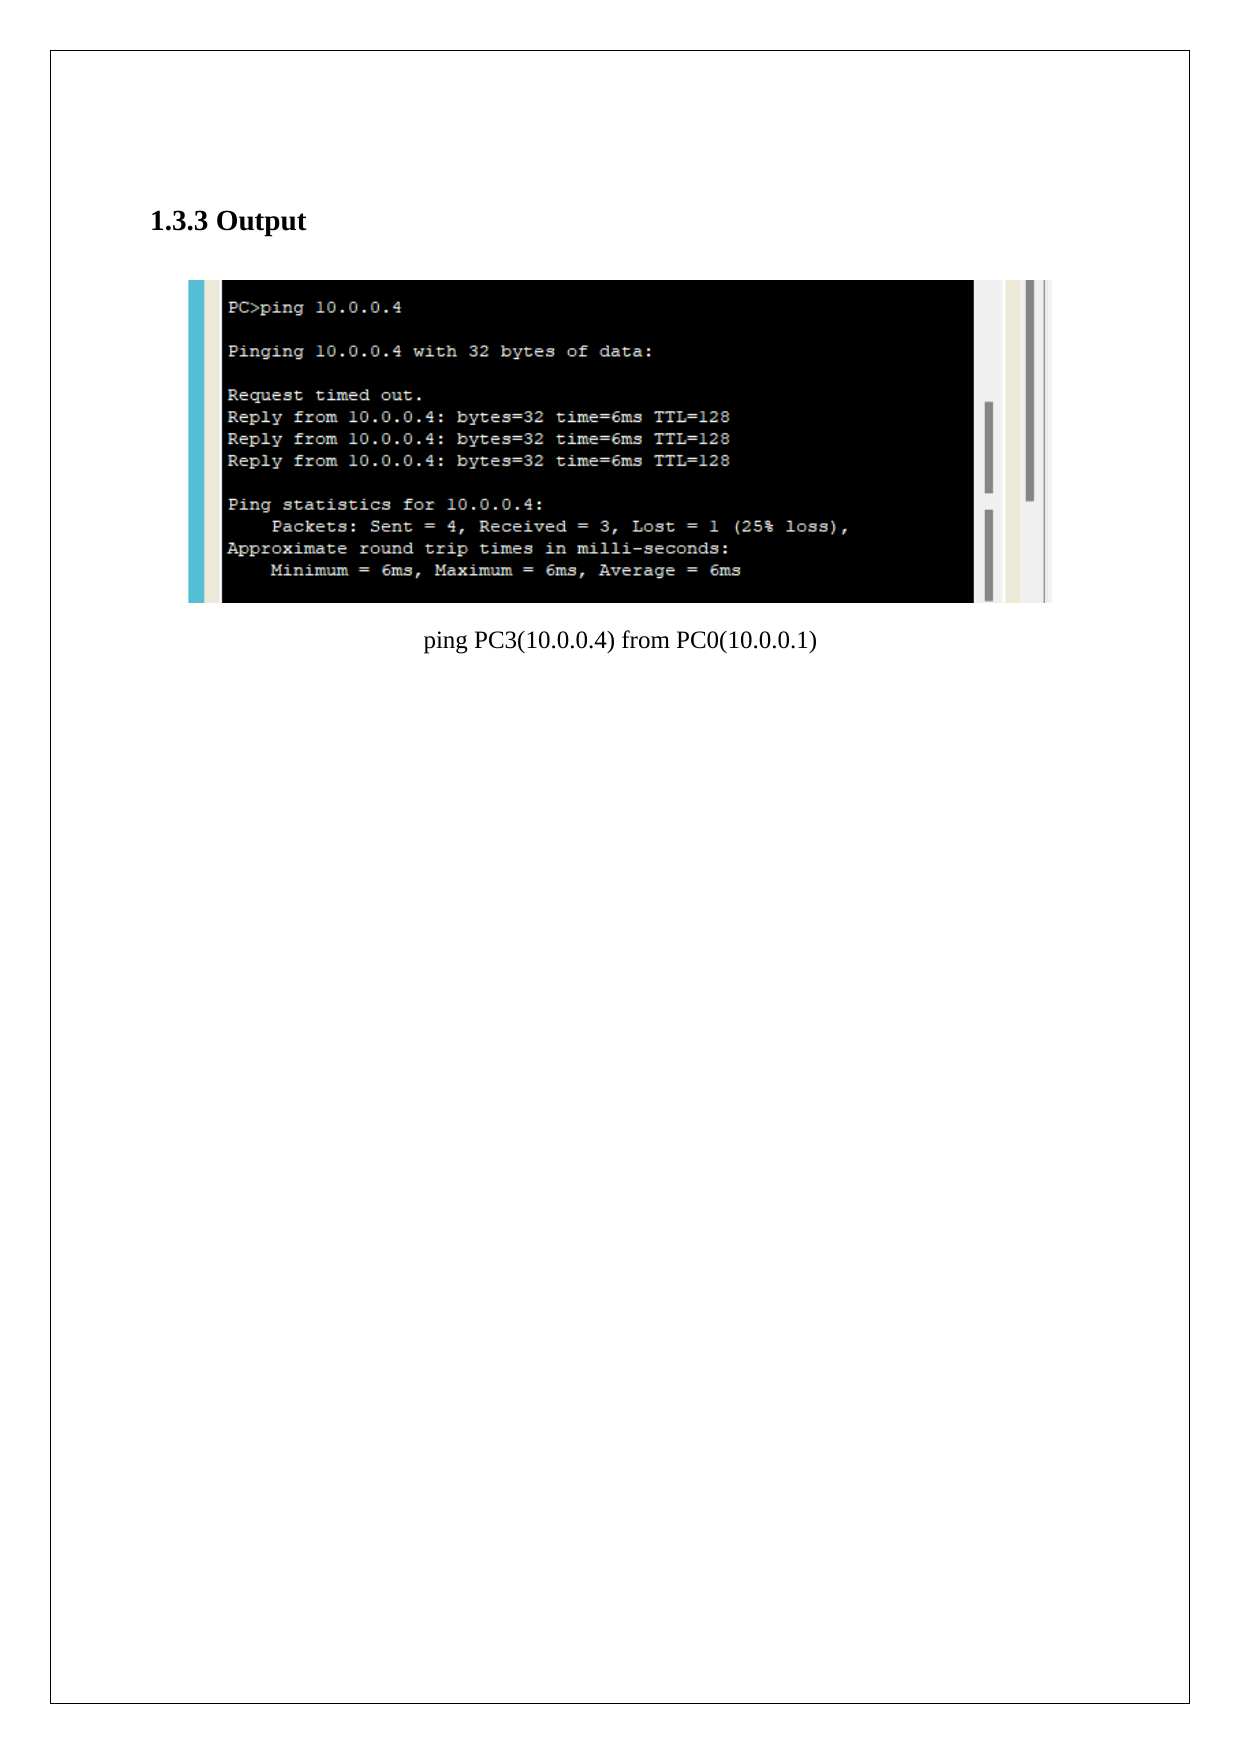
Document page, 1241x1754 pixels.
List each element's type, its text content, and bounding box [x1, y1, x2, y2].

text ping PC3(10.0.0.4) from PC0(10.0.0.1) [150, 625, 1090, 654]
text 1.3.3 Output [150, 203, 1090, 236]
picture [188, 280, 1052, 603]
